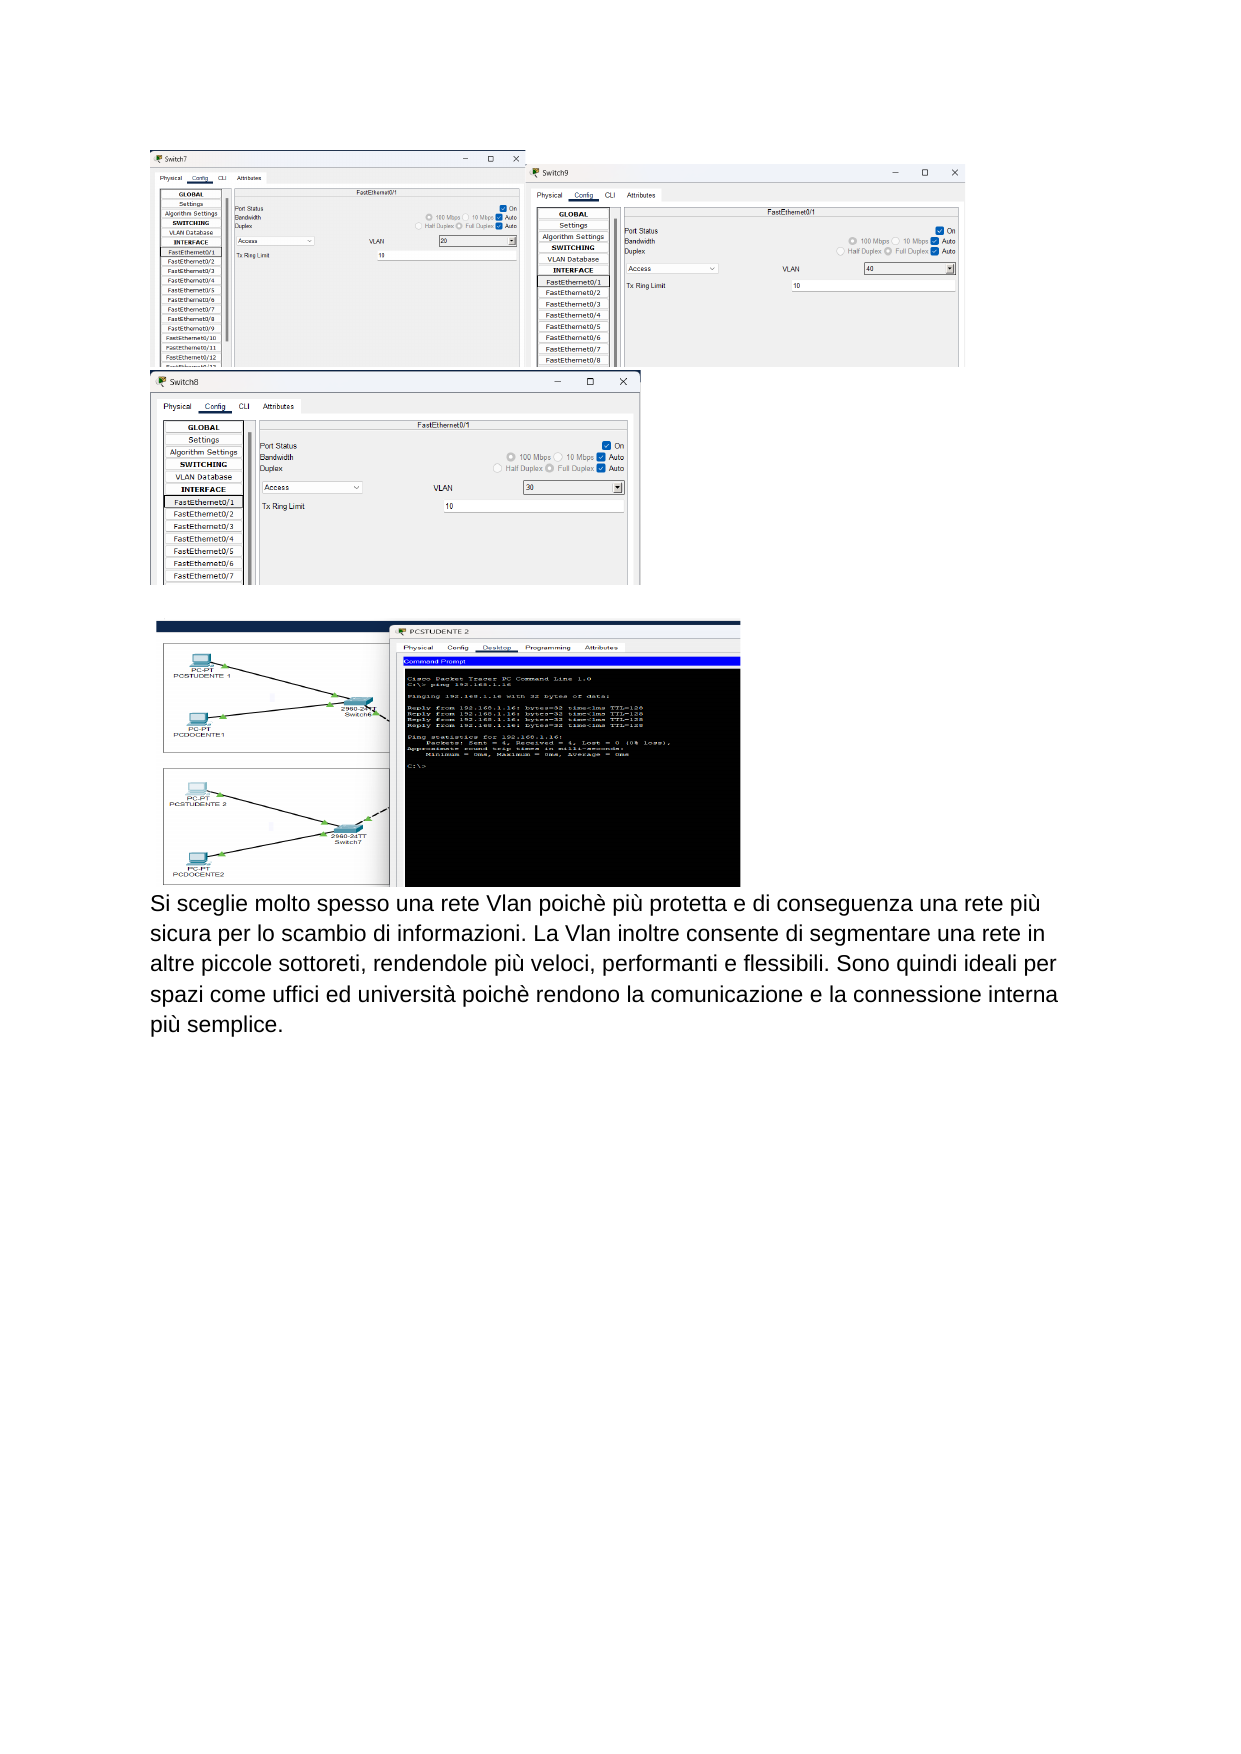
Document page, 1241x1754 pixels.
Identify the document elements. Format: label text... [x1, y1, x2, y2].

picture [150, 370, 641, 585]
picture [156, 618, 741, 887]
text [150, 150, 1090, 584]
picture [150, 150, 966, 367]
